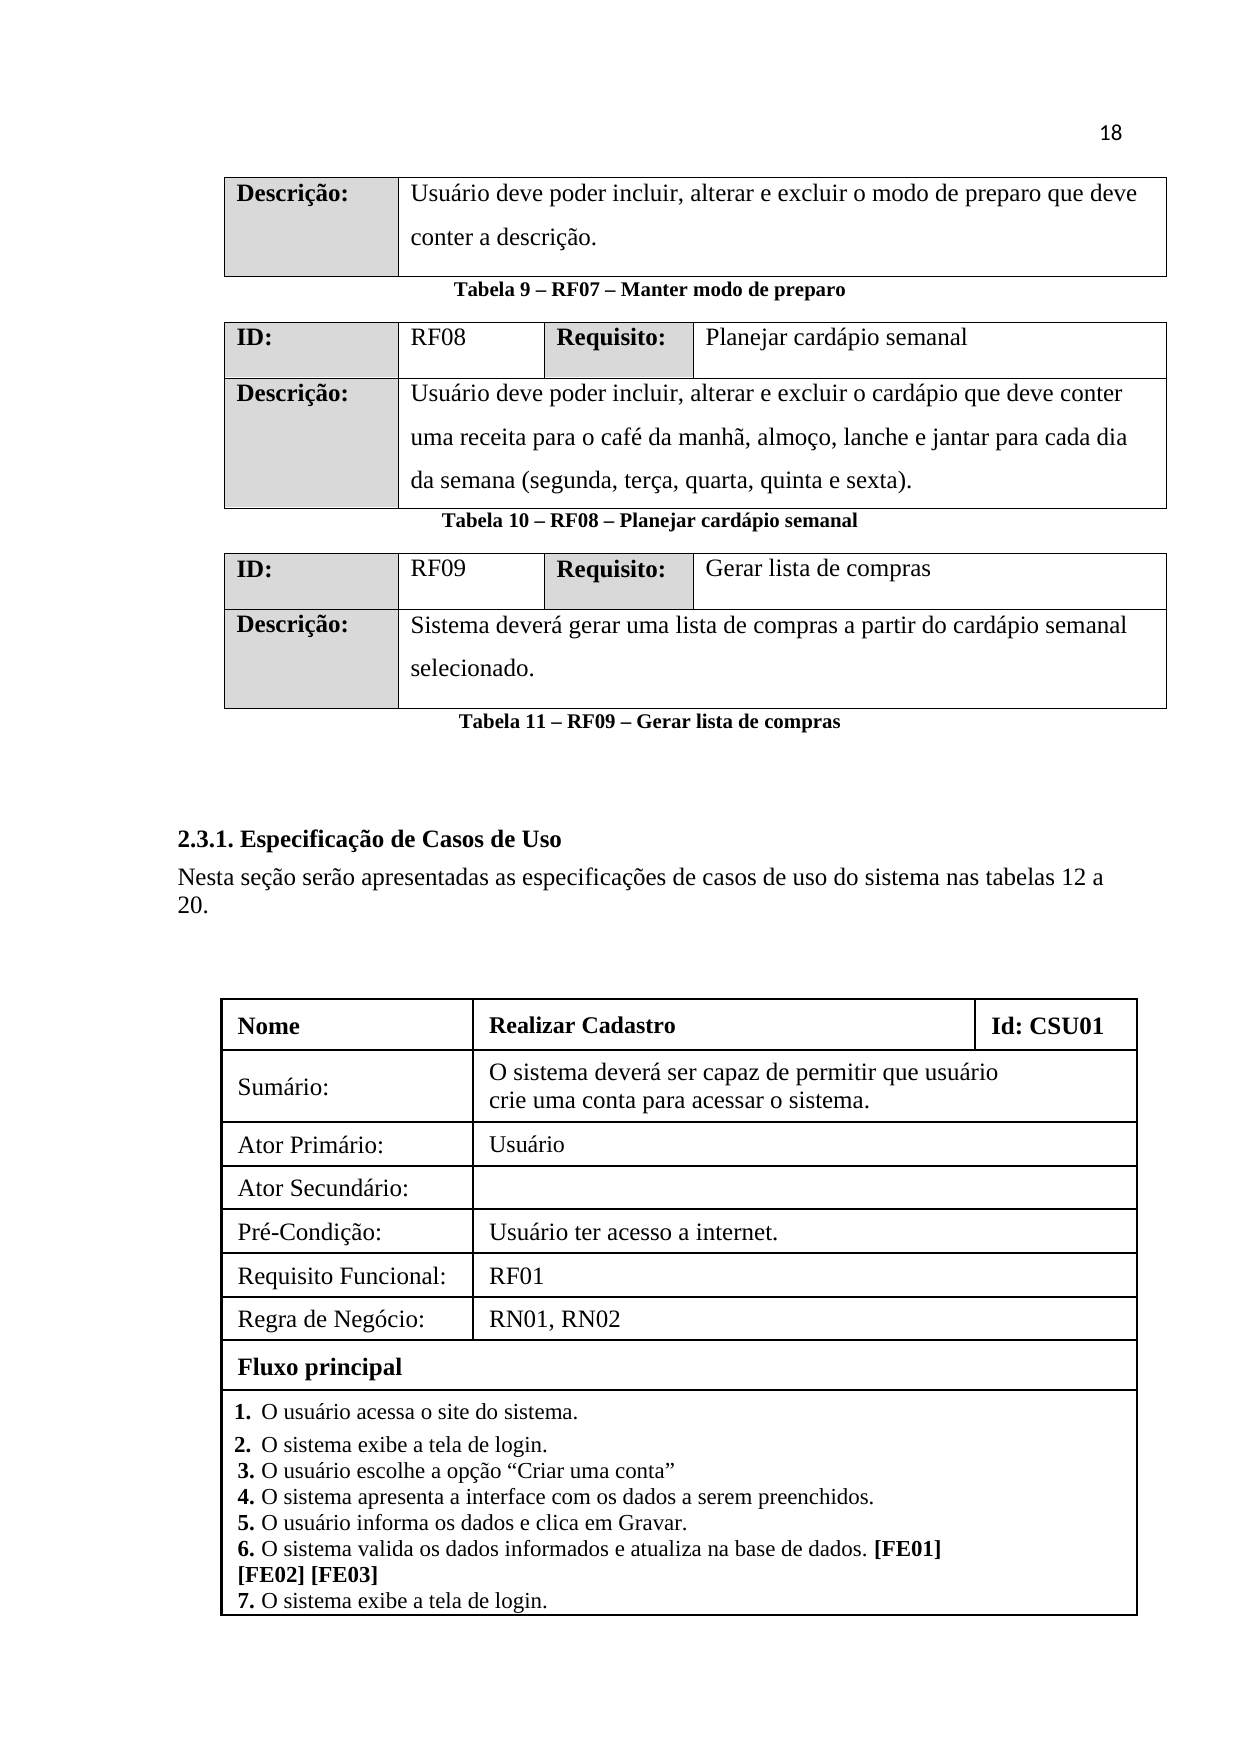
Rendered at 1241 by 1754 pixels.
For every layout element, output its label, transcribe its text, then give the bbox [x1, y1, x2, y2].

table_header Gerar lista de compras [694, 554, 1166, 609]
table_cell Usuário [474, 1123, 1136, 1165]
table_cell Descrição: [225, 178, 398, 276]
table_cell Pré-Condição: [223, 1210, 472, 1252]
table_header Requisito: [545, 323, 693, 377]
table_header Realizar Cadastro [474, 1000, 974, 1049]
text Tabela 11 – RF09 – Gerar lista de compras [177, 709, 1122, 733]
table_cell [474, 1167, 1136, 1208]
table_header Nome [223, 1000, 472, 1049]
table_header Id: CSU01 [976, 1000, 1136, 1049]
table_cell Requisito Funcional: [223, 1254, 472, 1296]
table_header Planejar cardápio semanal [694, 323, 1166, 377]
table_cell Descrição: [225, 610, 398, 708]
table_cell Usuário deve poder incluir, alterar e excluir o modo de preparo que deve conter a descrição. [399, 178, 1166, 276]
table_cell Fluxo principal [223, 1341, 1136, 1389]
table_cell Descrição: [225, 379, 398, 507]
text Nesta seção serão apresentadas as especificações de casos de uso do sistema nas tabelas 12 a 20. [177, 862, 1122, 919]
table_cell RN01, RN02 [474, 1298, 1136, 1339]
table_cell Usuário deve poder incluir, alterar e excluir o cardápio que deve conter uma receita para o café da manhã, almoço, lanche e jantar para cada dia da semana (segunda, terça, quarta, quinta e sexta). [399, 379, 1166, 507]
table_cell RF01 [474, 1254, 1136, 1296]
table_header RF09 [399, 554, 544, 609]
table_header RF08 [399, 323, 544, 377]
table_cell Regra de Negócio: [223, 1298, 472, 1339]
table_cell Ator Primário: [223, 1123, 472, 1165]
table_cell Sumário: [223, 1051, 472, 1121]
table_cell Ator Secundário: [223, 1167, 472, 1208]
table_header ID: [225, 323, 398, 377]
table_header Requisito: [545, 554, 693, 609]
text Tabela 10 – RF08 – Planejar cardápio semanal [177, 508, 1122, 532]
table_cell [223, 1391, 1136, 1614]
table_cell O sistema deverá ser capaz de permitir que usuário crie uma conta para acessar o sistema. [474, 1051, 1136, 1121]
text Tabela 9 – RF07 – Manter modo de preparo [177, 277, 1122, 301]
table_cell Usuário ter acesso a internet. [474, 1210, 1136, 1252]
table_cell Sistema deverá gerar uma lista de compras a partir do cardápio semanal selecionado. [399, 610, 1166, 708]
table_header ID: [225, 554, 398, 609]
subtitle 2.3.1. Especificação de Casos de Uso [177, 824, 1122, 853]
